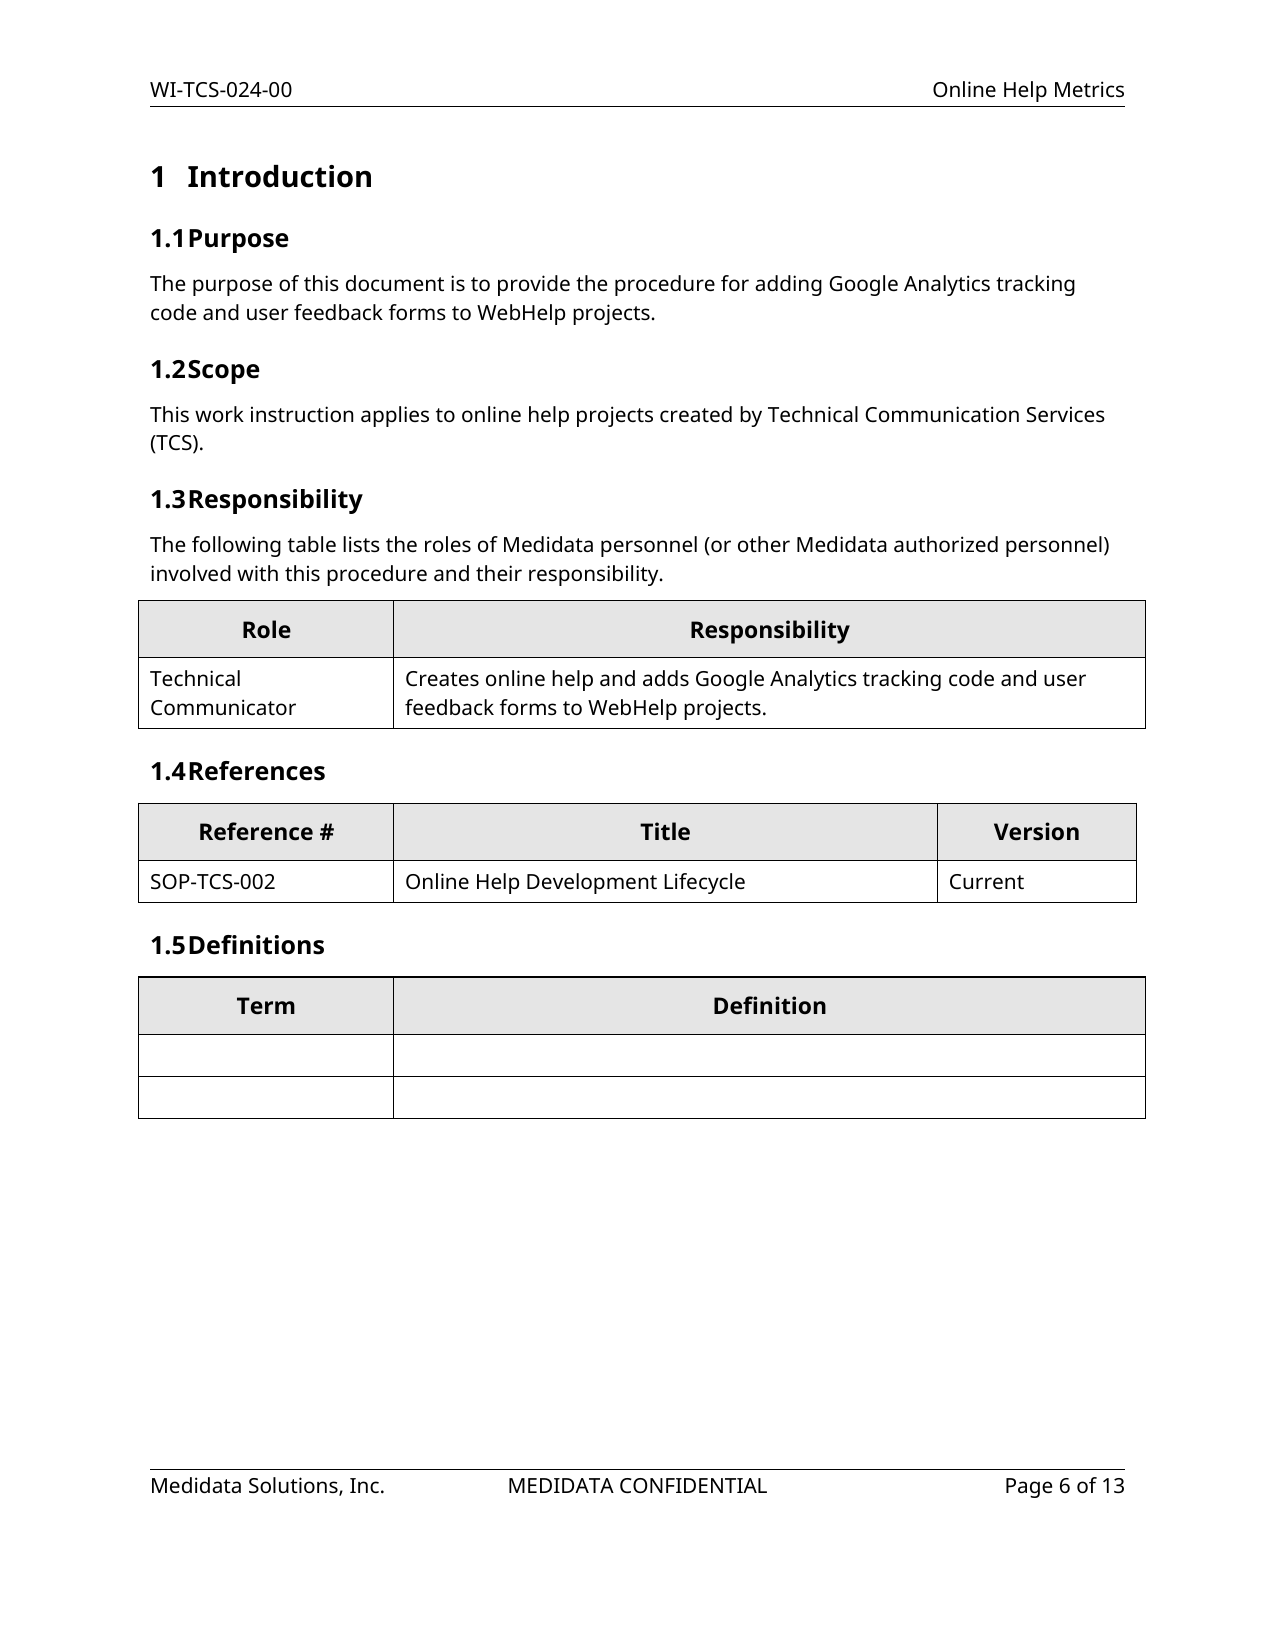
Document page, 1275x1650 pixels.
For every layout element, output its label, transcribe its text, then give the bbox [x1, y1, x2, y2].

table_cell Online Help Development Lifecycle [394, 861, 937, 902]
subtitle Introduction [150, 156, 1125, 196]
table_header Term [139, 978, 393, 1034]
table_header Role [139, 601, 393, 657]
table_cell Current [938, 861, 1136, 902]
subtitle Responsibility [150, 482, 1125, 516]
subtitle References [150, 754, 1125, 788]
text This work instruction applies to online help projects created by Technical Communication Services (TCS). [150, 400, 1125, 457]
table_header Reference # [139, 804, 393, 860]
subtitle Purpose [150, 221, 1125, 255]
table_header Title [394, 804, 937, 860]
table_cell [139, 1077, 393, 1118]
text The purpose of this document is to provide the procedure for adding Google Analytics tracking code and user feedback forms to WebHelp projects. [150, 269, 1125, 326]
table_cell Technical Communicator [139, 658, 393, 728]
table_cell SOP-TCS-002 [139, 861, 393, 902]
table_header Version [938, 804, 1136, 860]
table_cell [394, 1077, 1145, 1118]
subtitle Definitions [150, 928, 1125, 962]
table_header Responsibility [394, 601, 1145, 657]
subtitle Scope [150, 351, 1125, 386]
table_header Definition [394, 978, 1145, 1034]
table_cell [139, 1035, 393, 1076]
table_cell [394, 1035, 1145, 1076]
table_cell Creates online help and adds Google Analytics tracking code and user feedback forms to WebHelp projects. [394, 658, 1145, 728]
text The following table lists the roles of Medidata personnel (or other Medidata authorized personnel) involved with this procedure and their responsibility. [150, 531, 1125, 587]
